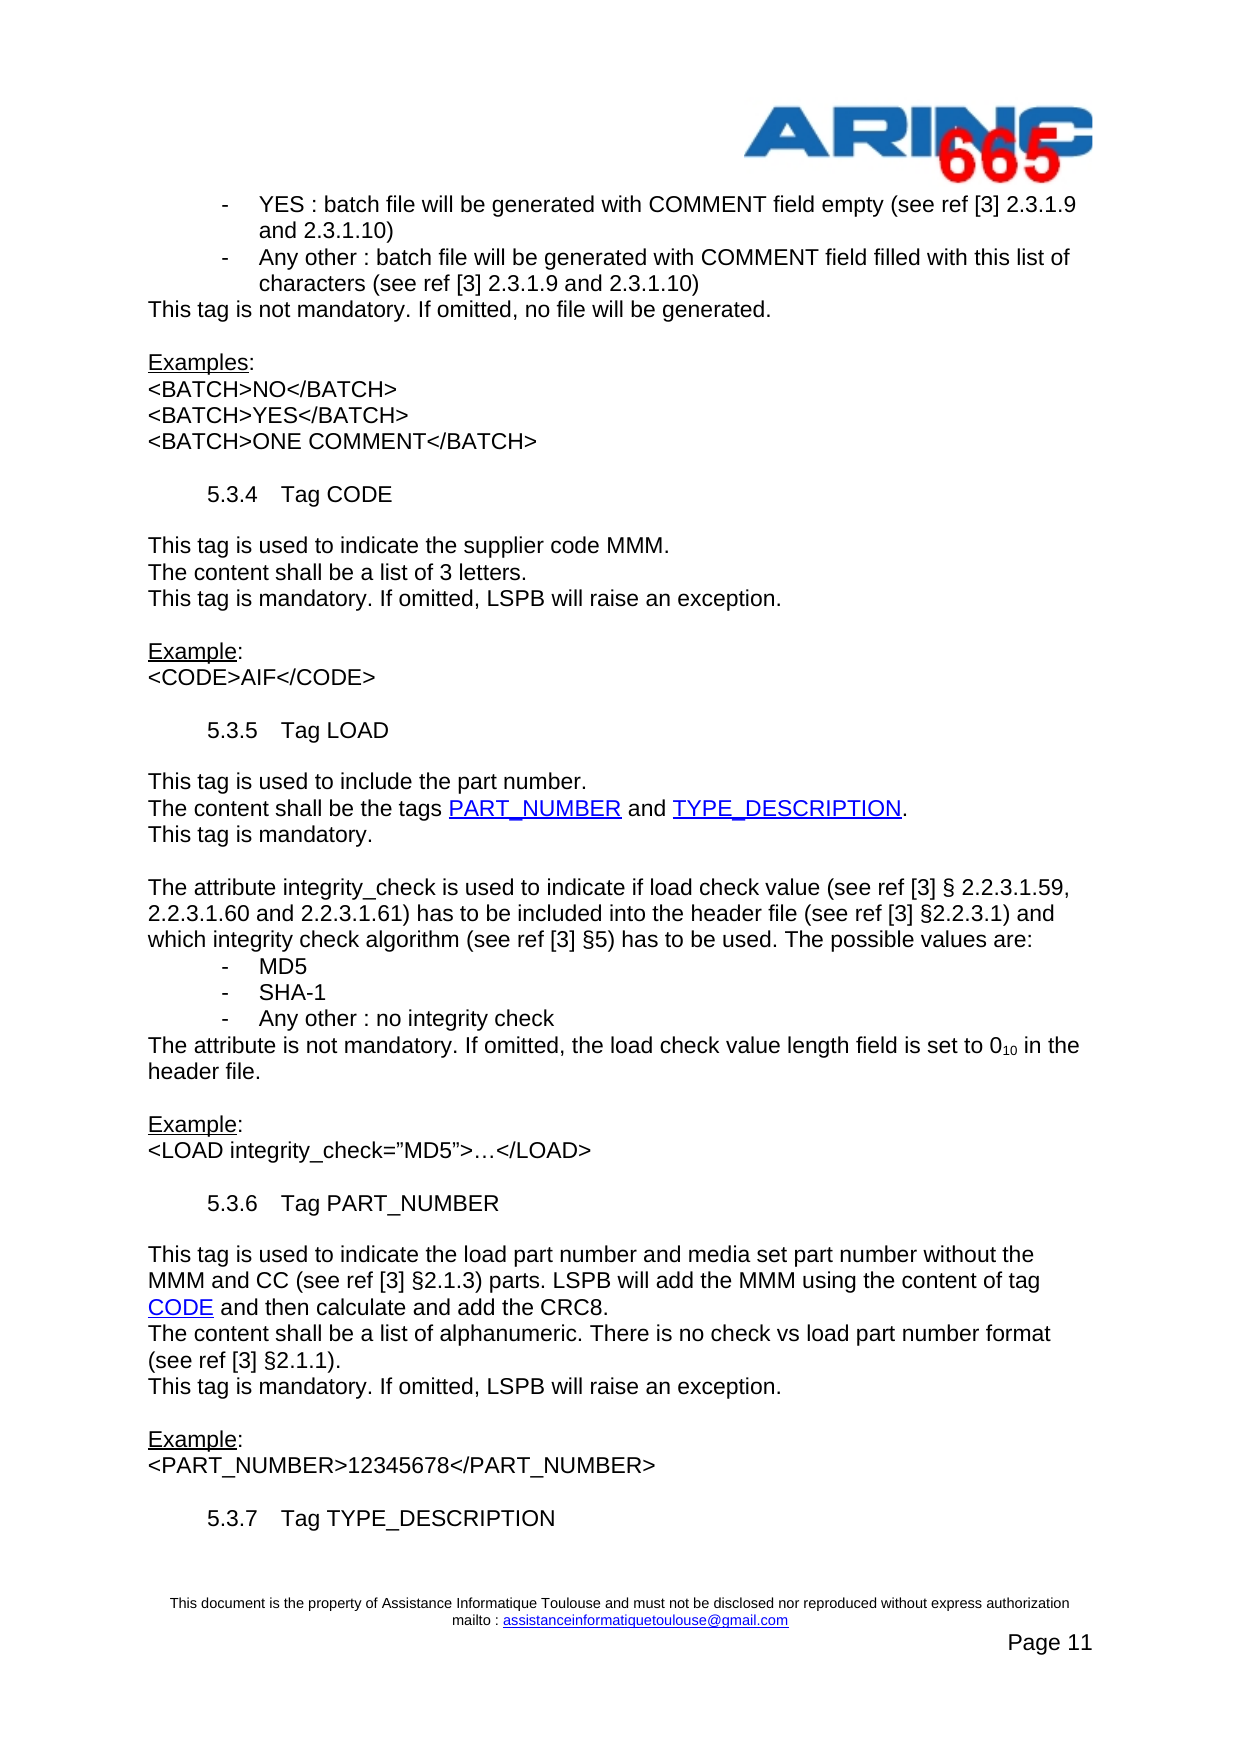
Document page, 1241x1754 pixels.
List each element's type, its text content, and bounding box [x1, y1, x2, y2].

text <BATCH>NO</BATCH> [148, 376, 1092, 402]
text <PART_NUMBER>12345678</PART_NUMBER> [148, 1452, 1092, 1478]
list Any other : no integrity check [221, 1005, 1092, 1032]
text This tag is not mandatory. If omitted, no file will be generated. [148, 296, 1092, 323]
text <LOAD integrity_check=”MD5”>…</LOAD> [148, 1137, 1092, 1163]
picture [744, 73, 1093, 191]
text Examples: [148, 349, 1092, 376]
text The content shall be a list of alphanumeric. There is no check vs load part number format (see ref [3] §2.1.1). [148, 1320, 1092, 1373]
list Any other : batch file will be generated with COMMENT field filled with this list of characters (see ref [3] 2.3.1.9 and 2.3.1.10) [221, 244, 1092, 296]
list MD5 [221, 953, 1092, 979]
text Example: [148, 638, 1092, 664]
list SHA-1 [221, 979, 1092, 1005]
text The attribute is not mandatory. If omitted, the load check value length field is set to 010 in the header file. [148, 1032, 1092, 1084]
subtitle Tag PART_NUMBER [207, 1190, 1092, 1216]
text This tag is used to indicate the load part number and media set part number without the MMM and CC (see ref [3] §2.1.3) parts. LSPB will add the MMM using the content of tag CODE and then calculate and add the CRC8. [148, 1241, 1092, 1320]
text Example: [148, 1426, 1092, 1452]
text <BATCH>ONE COMMENT</BATCH> [148, 428, 1092, 454]
text This tag is mandatory. [148, 821, 1092, 847]
text This tag is used to indicate the supplier code MMM. [148, 532, 1092, 559]
text This tag is mandatory. If omitted, LSPB will raise an exception. [148, 585, 1092, 611]
list YES : batch file will be generated with COMMENT field empty (see ref [3] 2.3.1.9 and 2.3.1.10) [221, 191, 1092, 244]
text <BATCH>YES</BATCH> [148, 402, 1092, 428]
text The content shall be a list of 3 letters. [148, 559, 1092, 585]
text This tag is mandatory. If omitted, LSPB will raise an exception. [148, 1373, 1092, 1399]
text The content shall be the tags PART_NUMBER and TYPE_DESCRIPTION. [148, 794, 1092, 821]
text Example: [148, 1111, 1092, 1137]
subtitle Tag CODE [207, 481, 1092, 507]
text This tag is used to include the part number. [148, 768, 1092, 794]
text The attribute integrity_check is used to indicate if load check value (see ref [3] § 2.2.3.1.59, 2.2.3.1.60 and 2.2.3.1.61) has to be included into the header file (see ref [3] §2.2.3.1) and which integrity check algorithm (see ref [3] §5) has to be used. The possible values are: [148, 873, 1092, 953]
subtitle Tag LOAD [207, 717, 1092, 743]
subtitle Tag TYPE_DESCRIPTION [207, 1505, 1092, 1531]
text <CODE>AIF</CODE> [148, 664, 1092, 690]
